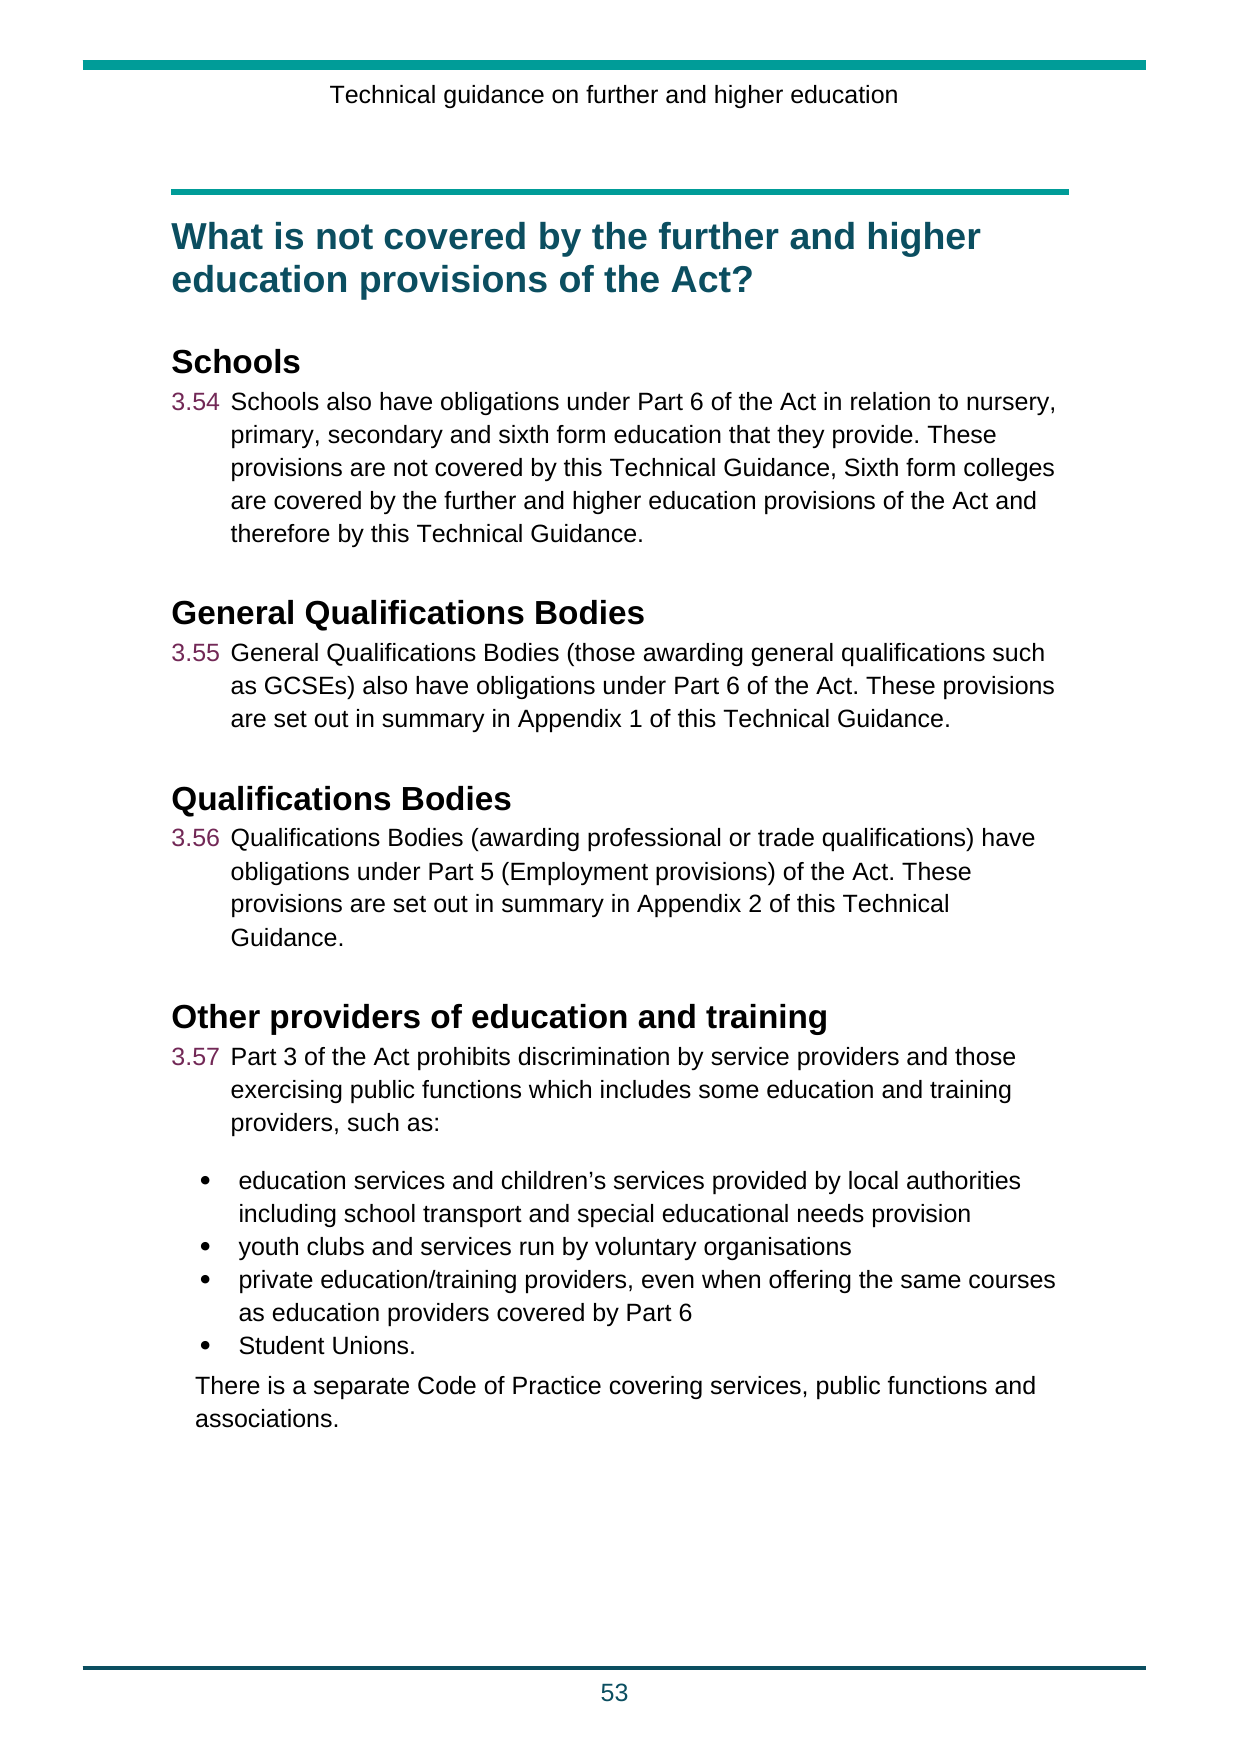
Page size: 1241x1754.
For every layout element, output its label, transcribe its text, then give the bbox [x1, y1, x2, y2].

subtitle Other providers of education and training [171, 997, 1069, 1036]
list Qualifications Bodies (awarding professional or trade qualifications) have obligations under Part 5 (Employment provisions) of the Act. These provisions are set out in summary in Appendix 2 of this Technical Guidance. [171, 823, 1069, 951]
subtitle General Qualifications Bodies [171, 593, 1069, 632]
list youth clubs and services run by voluntary organisations [201, 1232, 1069, 1261]
subtitle What is not covered by the further and higher education provisions of the Act? [171, 195, 1069, 300]
list private education/training providers, even when offering the same courses as education providers covered by Part 6 [201, 1265, 1069, 1327]
list education services and children’s services provided by local authorities including school transport and special educational needs provision [201, 1166, 1069, 1228]
subtitle Schools [171, 342, 1069, 380]
list Student Unions. [201, 1331, 1069, 1360]
subtitle Qualifications Bodies [171, 779, 1069, 817]
list There is a separate Code of Practice covering services, public functions and associations. [195, 1371, 1069, 1432]
list General Qualifications Bodies (those awarding general qualifications such as GCSEs) also have obligations under Part 6 of the Act. These provisions are set out in summary in Appendix 1 of this Technical Guidance. [171, 638, 1069, 733]
list Part 3 of the Act prohibits discrimination by service providers and those exercising public functions which includes some education and training providers, such as: [171, 1042, 1069, 1137]
list Schools also have obligations under Part 6 of the Act in relation to nursery, primary, secondary and sixth form education that they provide. These provisions are not covered by this Technical Guidance, Sixth form colleges are covered by the further and higher education provisions of the Act and therefore by this Technical Guidance. [171, 387, 1069, 547]
